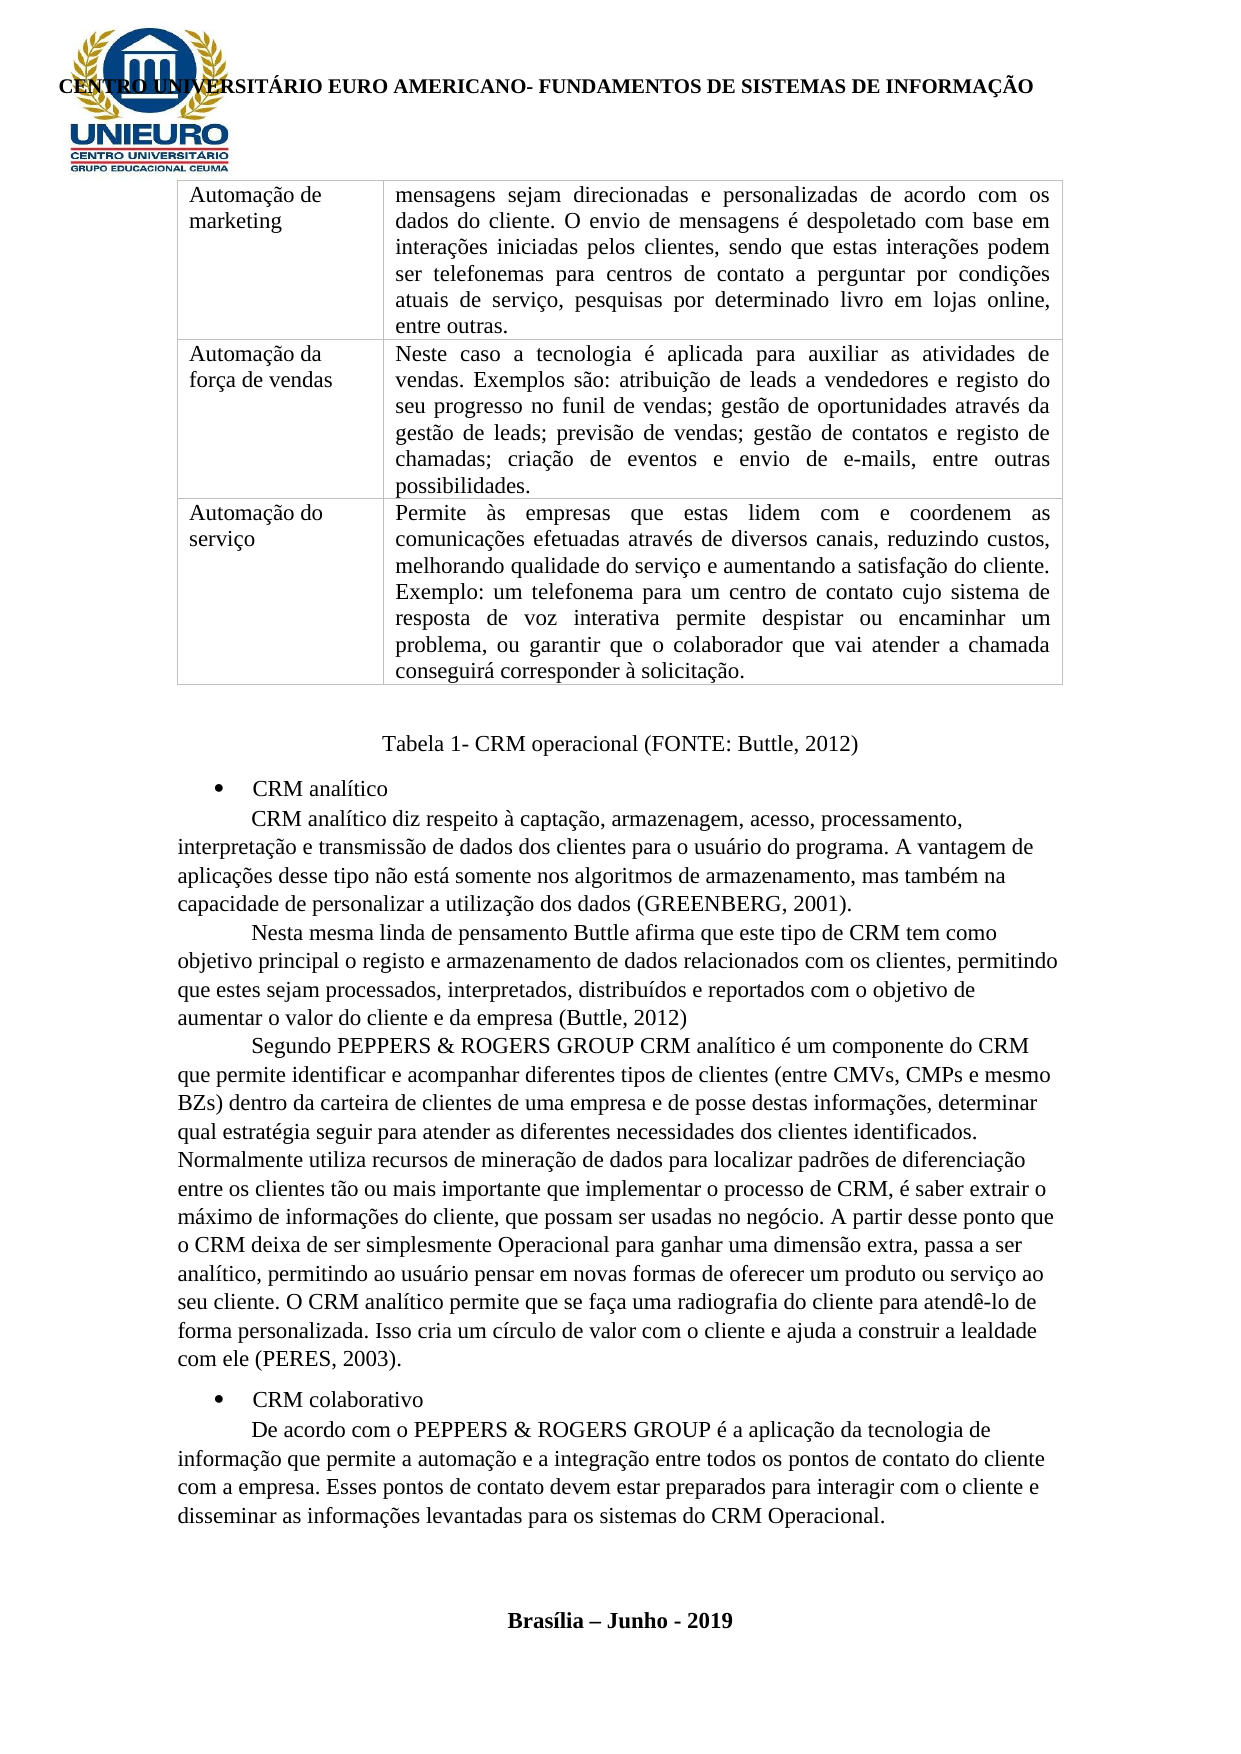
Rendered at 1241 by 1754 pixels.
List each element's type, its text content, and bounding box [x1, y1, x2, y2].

table_cell Automação da força de vendas [178, 340, 383, 498]
list Segundo PEPPERS & ROGERS GROUP CRM analítico é um componente do CRM que permite identificar e acompanhar diferentes tipos de clientes (entre CMVs, CMPs e mesmo BZs) dentro da carteira de clientes de uma empresa e de posse destas informações, determinar qual estratégia seguir para atender as diferentes necessidades dos clientes identificados. Normalmente utiliza recursos de mineração de dados para localizar padrões de diferenciação entre os clientes tão ou mais importante que implementar o processo de CRM, é saber extrair o máximo de informações do cliente, que possam ser usadas no negócio. A partir desse ponto que o CRM deixa de ser simplesmente Operacional para ganhar uma dimensão extra, passa a ser analítico, permitindo ao usuário pensar em novas formas de oferecer um produto ou serviço ao seu cliente. O CRM analítico permite que se faça uma radiografia do cliente para atendê-lo de forma personalizada. Isso cria um círculo de valor com o cliente e ajuda a construir a lealdade com ele (PERES, 2003). [177, 1032, 1063, 1372]
table_cell Automação do serviço [178, 499, 383, 683]
list De acordo com o PEPPERS & ROGERS GROUP é a aplicação da tecnologia de informação que permite a automação e a integração entre todos os pontos de contato do cliente com a empresa. Esses pontos de contato devem estar preparados para interagir com o cliente e disseminar as informações levantadas para os sistemas do CRM Operacional. [177, 1416, 1063, 1528]
table_cell Neste caso a tecnologia é aplicada para auxiliar as atividades de vendas. Exemplos são: atribuição de leads a vendedores e registo do seu progresso no funil de vendas; gestão de oportunidades através da gestão de leads; previsão de vendas; gestão de contatos e registo de chamadas; criação de eventos e envio de e-mails, entre outras possibilidades. [384, 340, 1062, 498]
list Nesta mesma linda de pensamento Buttle afirma que este tipo de CRM tem como objetivo principal o registo e armazenamento de dados relacionados com os clientes, permitindo que estes sejam processados, interpretados, distribuídos e reportados com o objetivo de aumentar o valor do cliente e da empresa (Buttle, 2012) [177, 919, 1063, 1030]
list CRM analítico [215, 775, 1063, 801]
list CRM analítico diz respeito à captação, armazenagem, acesso, processamento, interpretação e transmissão de dados dos clientes para o usuário do programa. A vantagem de aplicações desse tipo não está somente nos algoritmos de armazenamento, mas também na capacidade de personalizar a utilização dos dados (GREENBERG, 2001). [177, 805, 1063, 917]
text Tabela 1- CRM operacional (FONTE: Buttle, 2012) [177, 730, 1063, 756]
list CRM colaborativo [215, 1386, 1063, 1413]
table_cell Permite às empresas que estas lidem com e coordenem as comunicações efetuadas através de diversos canais, reduzindo custos, melhorando qualidade do serviço e aumentando a satisfação do cliente. Exemplo: um telefonema para um centro de contato cujo sistema de resposta de voz interativa permite despistar ou encaminhar um problema, ou garantir que o colaborador que vai atender a chamada conseguirá corresponder à solicitação. [384, 499, 1062, 683]
picture [62, 20, 238, 180]
table_cell Automação de marketing [178, 181, 383, 339]
